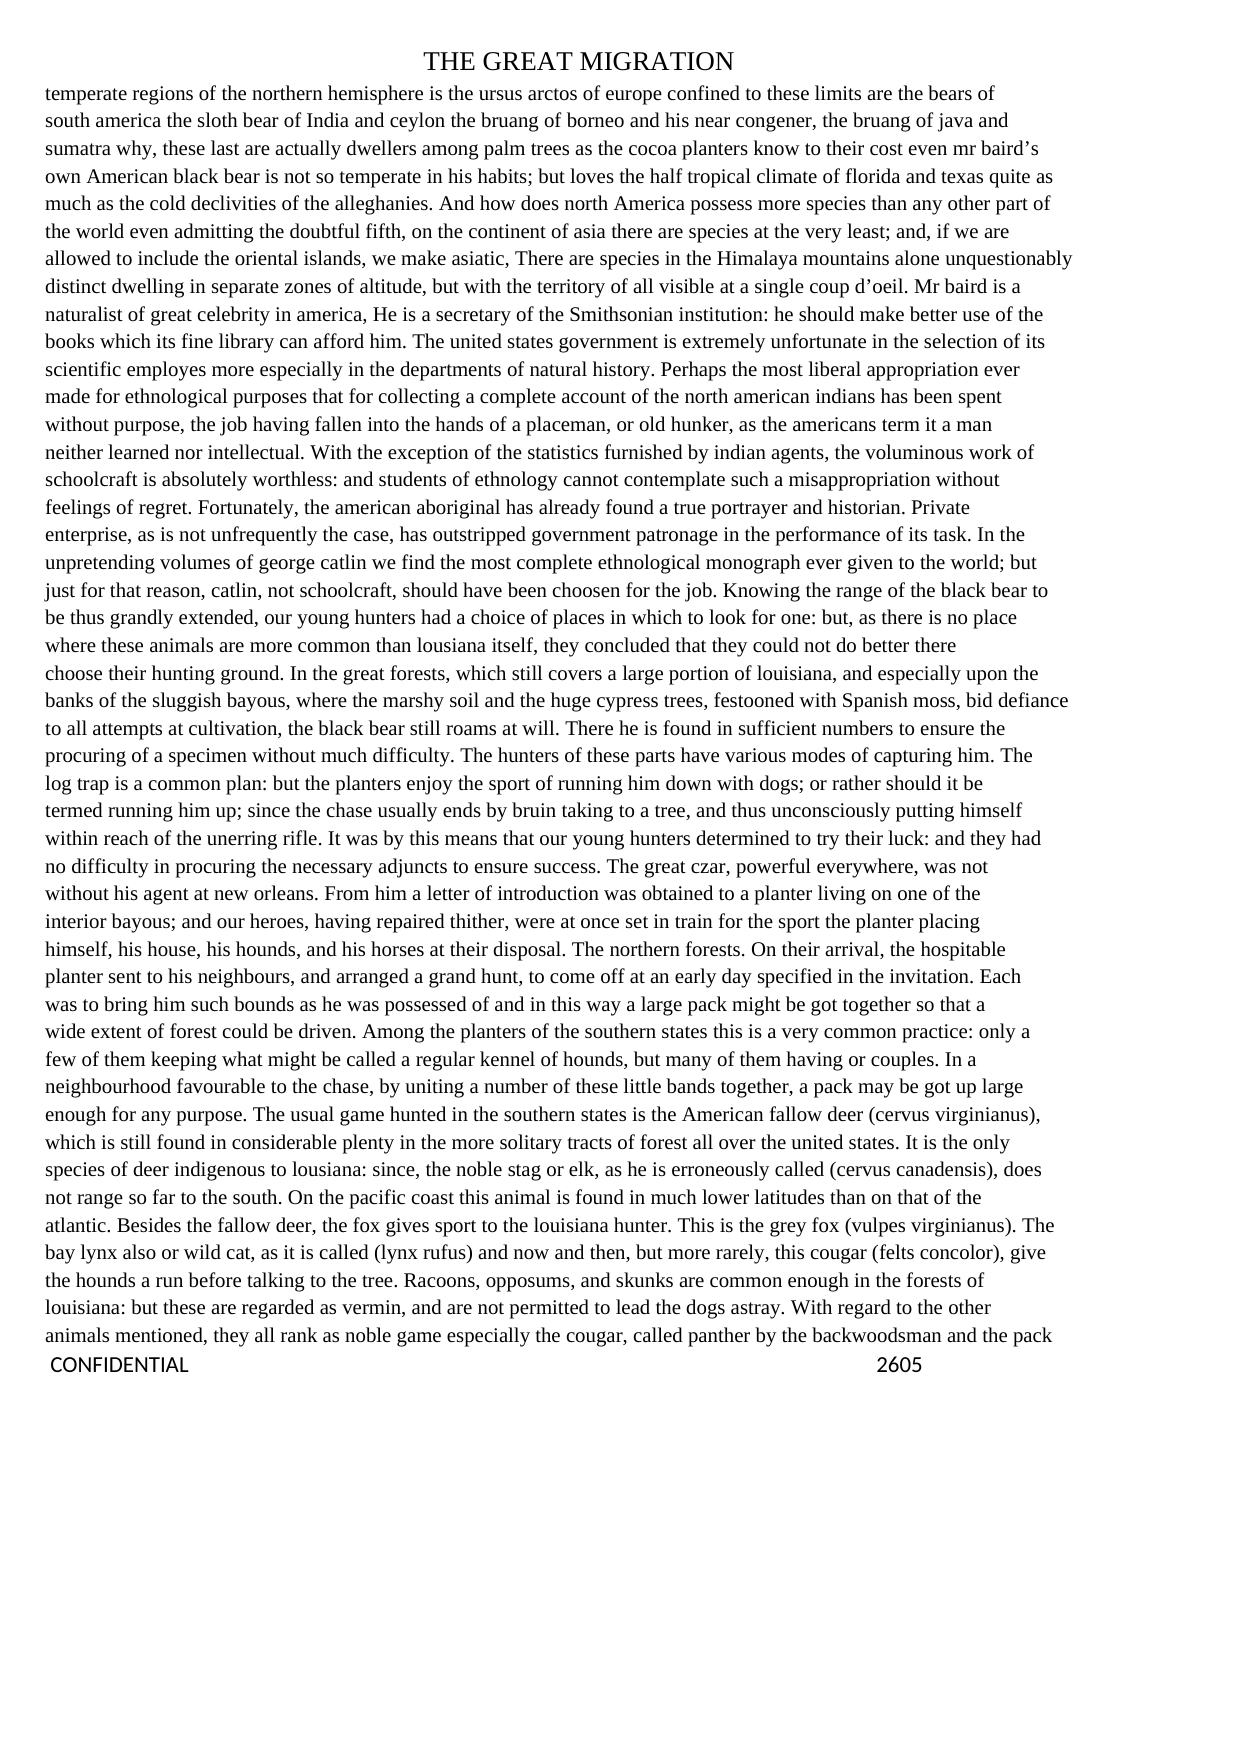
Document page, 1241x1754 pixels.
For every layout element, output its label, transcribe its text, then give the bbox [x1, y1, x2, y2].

text CONFIDENTIAL 2605 [45, 1351, 1182, 1378]
text temperate regions of the northern hemisphere is the ursus arctos of europe confined to these limits are the bears of south america the sloth bear of India and ceylon the bruang of borneo and his near congener, the bruang of java and sumatra why, these last are actually dwellers among palm trees as the cocoa planters know to their cost even mr baird’s own American black bear is not so temperate in his habits; but loves the half tropical climate of florida and texas quite as much as the cold declivities of the alleghanies. And how does north America possess more species than any other part of the world even admitting the doubtful fifth, on the continent of asia there are species at the very least; and, if we are allowed to include the oriental islands, we make asiatic, There are species in the Himalaya mountains alone unquestionably distinct dwelling in separate zones of altitude, but with the territory of all visible at a single coup d’oeil. Mr baird is a naturalist of great celebrity in america, He is a secretary of the Smithsonian institution: he should make better use of the books which its fine library can afford him. The united states government is extremely unfortunate in the selection of its scientific employes more especially in the departments of natural history. Perhaps the most liberal appropriation ever made for ethnological purposes that for collecting a complete account of the north american indians has been spent without purpose, the job having fallen into the hands of a placeman, or old hunker, as the americans term it a man neither learned nor intellectual. With the exception of the statistics furnished by indian agents, the voluminous work of schoolcraft is absolutely worthless: and students of ethnology cannot contemplate such a misappropriation without feelings of regret. Fortunately, the american aboriginal has already found a true portrayer and historian. Private enterprise, as is not unfrequently the case, has outstripped government patronage in the performance of its task. In the unpretending volumes of george catlin we find the most complete ethnological monograph ever given to the world; but just for that reason, catlin, not schoolcraft, should have been choosen for the job. Knowing the range of the black bear to be thus grandly extended, our young hunters had a choice of places in which to look for one: but, as there is no place where these animals are more common than lousiana itself, they concluded that they could not do better there choose their hunting ground. In the great forests, which still covers a large portion of louisiana, and especially upon the banks of the sluggish bayous, where the marshy soil and the huge cypress trees, festooned with Spanish moss, bid defiance to all attempts at cultivation, the black bear still roams at will. There he is found in sufficient numbers to ensure the procuring of a specimen without much difficulty. The hunters of these parts have various modes of capturing him. The log trap is a common plan: but the planters enjoy the sport of running him down with dogs; or rather should it be termed running him up; since the chase usually ends by bruin taking to a tree, and thus unconsciously putting himself within reach of the unerring rifle. It was by this means that our young hunters determined to try their luck: and they had no difficulty in procuring the necessary adjuncts to ensure success. The great czar, powerful everywhere, was not without his agent at new orleans. From him a letter of introduction was obtained to a planter living on one of the interior bayous; and our heroes, having repaired thither, were at once set in train for the sport the planter placing himself, his house, his hounds, and his horses at their disposal. The northern forests. On their arrival, the hospitable planter sent to his neighbours, and arranged a grand hunt, to come off at an early day specified in the invitation. Each was to bring him such bounds as he was possessed of and in this way a large pack might be got together so that a wide extent of forest could be driven. Among the planters of the southern states this is a very common practice: only a few of them keeping what might be called a regular kennel of hounds, but many of them having or couples. In a neighbourhood favourable to the chase, by uniting a number of these little bands together, a pack may be got up large enough for any purpose. The usual game hunted in the southern states is the American fallow deer (cervus virginianus), which is still found in considerable plenty in the more solitary tracts of forest all over the united states. It is the only species of deer indigenous to lousiana: since, the noble stag or elk, as he is erroneously called (cervus canadensis), does not range so far to the south. On the pacific coast this animal is found in much lower latitudes than on that of the atlantic. Besides the fallow deer, the fox gives sport to the louisiana hunter. This is the grey fox (vulpes virginianus). The bay lynx also or wild cat, as it is called (lynx rufus) and now and then, but more rarely, this cougar (felts concolor), give the hounds a run before talking to the tree. Racoons, opposums, and skunks are common enough in the forests of louisiana: but these are regarded as vermin, and are not permitted to lead the dogs astray. With regard to the other animals mentioned, they all rank as noble game especially the cougar, called panther by the backwoodsman and the pack [45, 81, 1182, 1347]
text THE GREAT MIGRATION [45, 45, 1195, 76]
